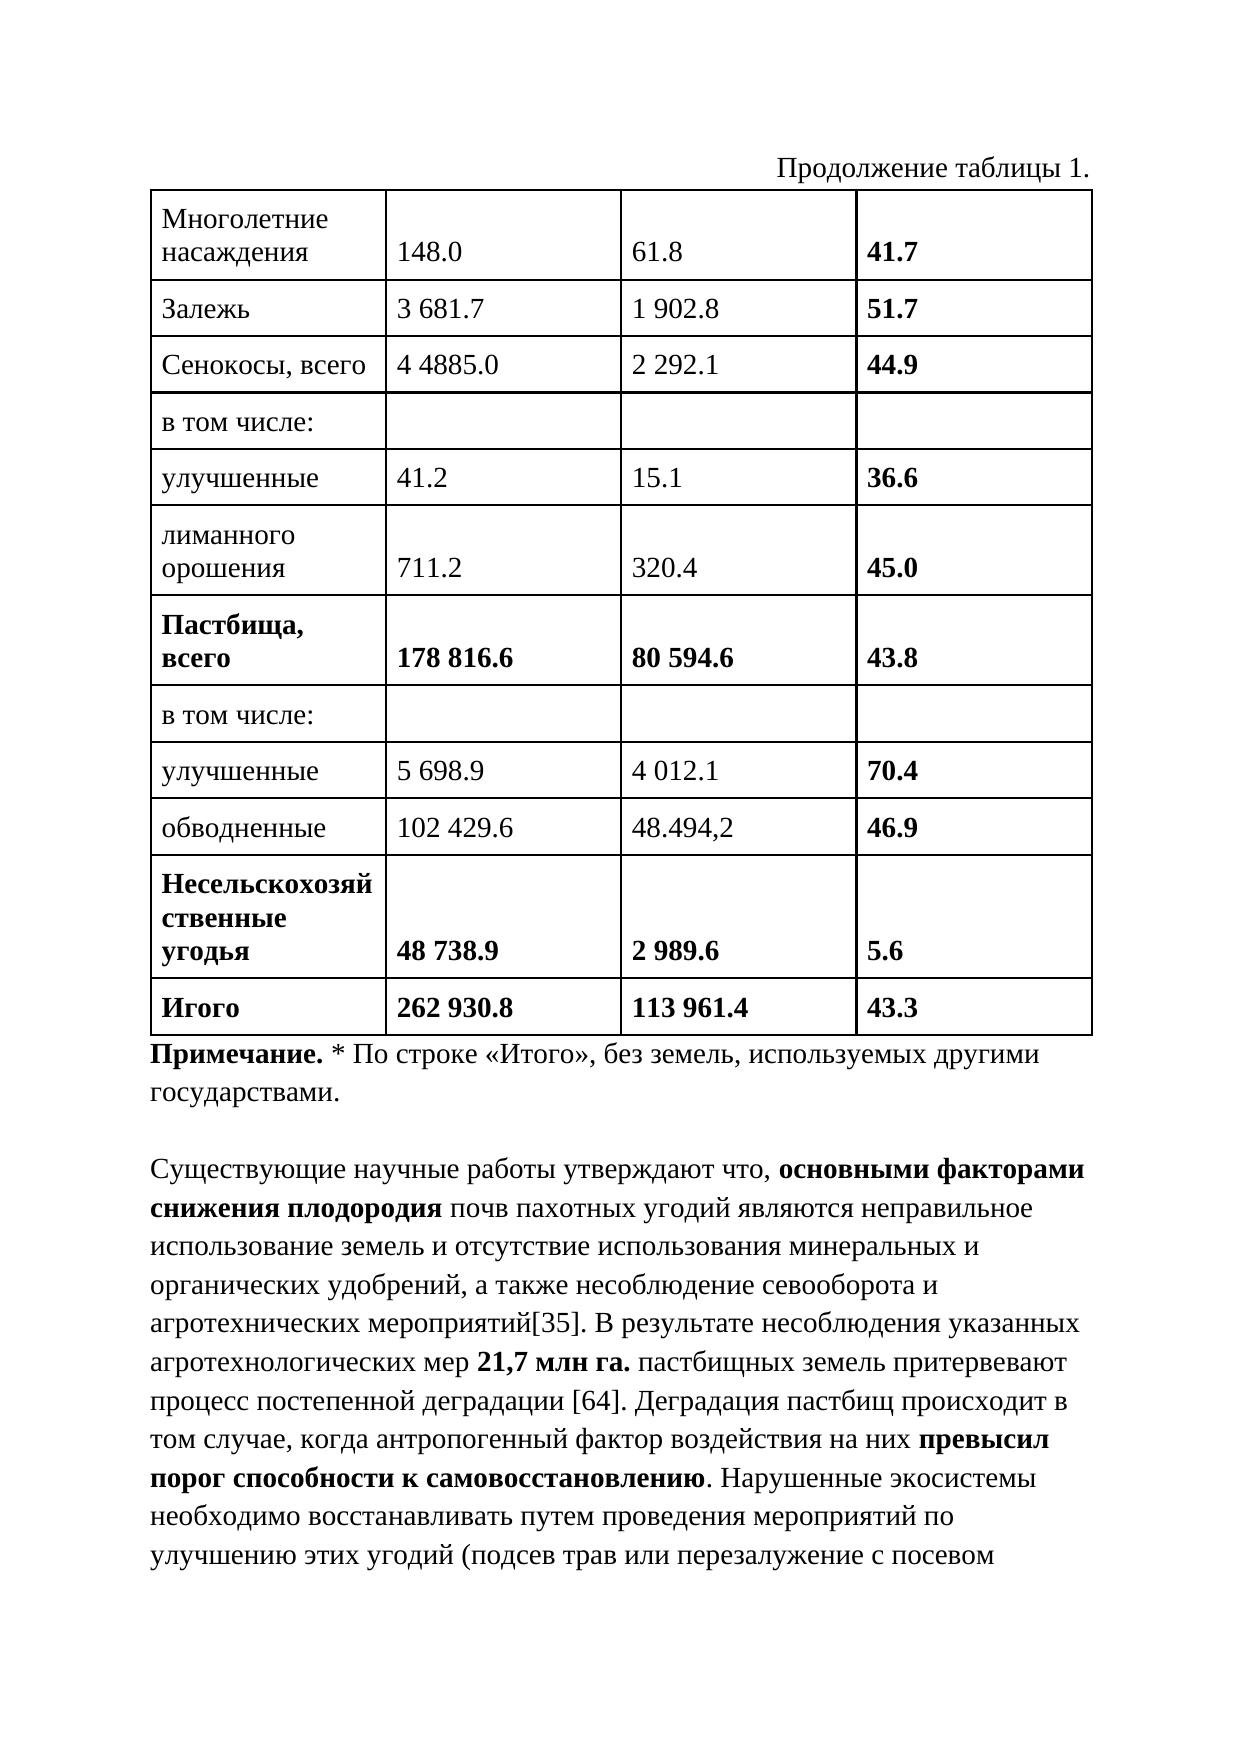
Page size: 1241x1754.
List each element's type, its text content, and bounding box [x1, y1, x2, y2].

table_cell 113 961.4 [622, 979, 855, 1034]
table_cell 48 738.9 [387, 856, 620, 977]
table_cell улучшенные [152, 450, 385, 504]
table_cell Игого [152, 979, 385, 1034]
table_cell 320.4 [622, 506, 855, 594]
table_cell [622, 394, 855, 448]
text Продолжение таблицы 1. [150, 150, 1090, 183]
table_cell 44.9 [858, 337, 1091, 391]
table_cell 36.6 [858, 450, 1091, 504]
table_cell 41.2 [387, 450, 620, 504]
table_cell Залежь [152, 281, 385, 335]
table_cell 80 594.6 [622, 596, 855, 684]
table_cell 5.6 [858, 856, 1091, 977]
table_cell Несельскохозяйственные угодья [152, 856, 385, 977]
table_cell 2 989.6 [622, 856, 855, 977]
table_cell 48.494,2 [622, 799, 855, 854]
table_cell 711.2 [387, 506, 620, 594]
table_cell 70.4 [858, 743, 1091, 797]
table_cell в том числе: [152, 686, 385, 741]
table_cell 4 4885.0 [387, 337, 620, 391]
table_cell Пастбища, всего [152, 596, 385, 684]
table_cell 15.1 [622, 450, 855, 504]
table_header 41.7 [858, 191, 1091, 278]
table_cell 178 816.6 [387, 596, 620, 684]
table_cell обводненные [152, 799, 385, 854]
table_cell улучшенные [152, 743, 385, 797]
table_cell 262 930.8 [387, 979, 620, 1034]
table_cell лиманного орошения [152, 506, 385, 594]
table_cell 46.9 [858, 799, 1091, 854]
table_cell 2 292.1 [622, 337, 855, 391]
table_cell [858, 394, 1091, 448]
table_cell [858, 686, 1091, 741]
table_cell 45.0 [858, 506, 1091, 594]
table_header 61.8 [622, 191, 855, 278]
table_cell Сенокосы, всего [152, 337, 385, 391]
table_cell в том числе: [152, 394, 385, 448]
table_header 148.0 [387, 191, 620, 278]
table_cell [387, 686, 620, 741]
table_cell [387, 394, 620, 448]
table_cell 43.8 [858, 596, 1091, 684]
text Примечание. * По строке «Итого», без земель, используемых другими государствами. [150, 1036, 1090, 1108]
table_cell [622, 686, 855, 741]
table_header Многолетние насаждения [152, 191, 385, 278]
table_cell 43.3 [858, 979, 1091, 1034]
table_cell 1 902.8 [622, 281, 855, 335]
table_cell 102 429.6 [387, 799, 620, 854]
table_cell 4 012.1 [622, 743, 855, 797]
table_cell 51.7 [858, 281, 1091, 335]
table_cell 5 698.9 [387, 743, 620, 797]
table_cell 3 681.7 [387, 281, 620, 335]
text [150, 1151, 1090, 1570]
